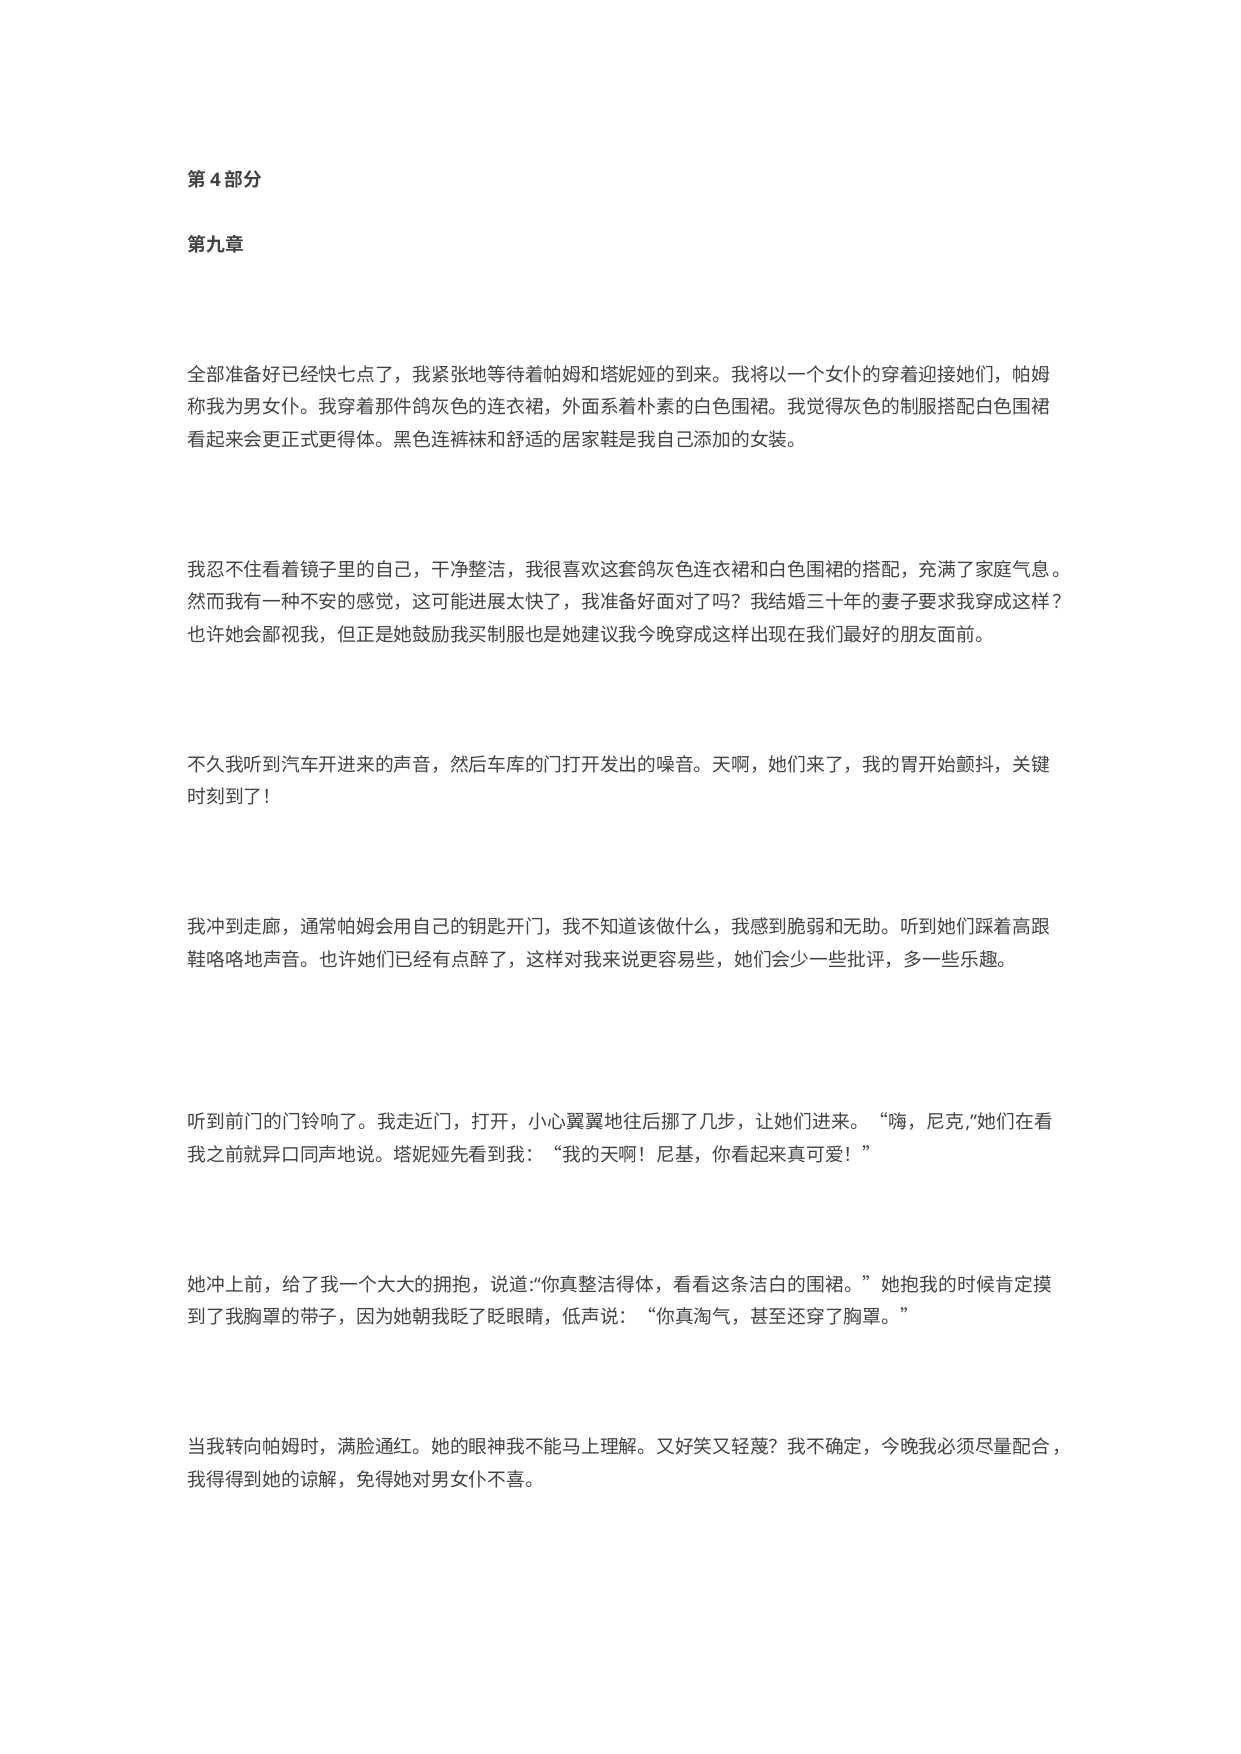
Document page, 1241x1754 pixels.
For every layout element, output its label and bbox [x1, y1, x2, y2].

text [187, 162, 1053, 1494]
